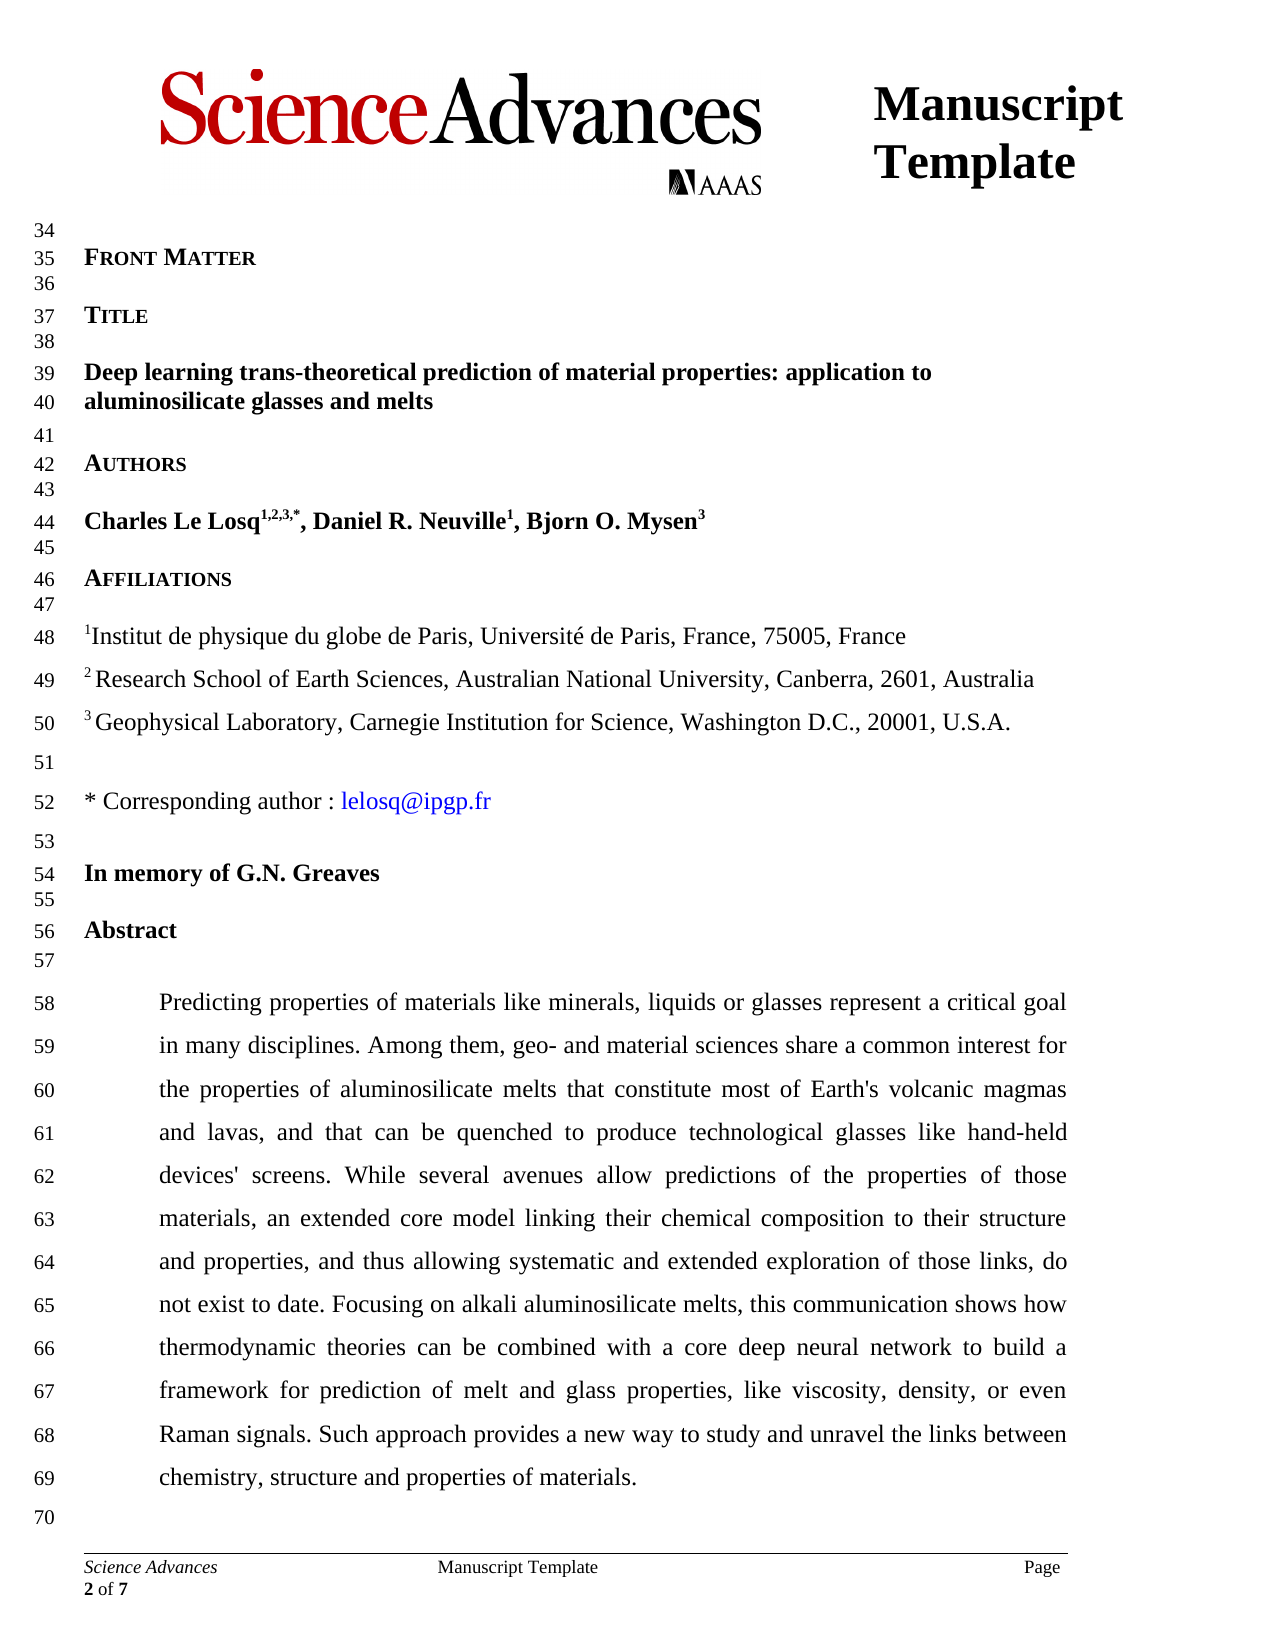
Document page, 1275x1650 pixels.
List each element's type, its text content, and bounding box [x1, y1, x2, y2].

text Charles Le Losq1,2,3,*, Daniel R. Neuville1, Bjorn O. Mysen3 [84, 506, 1068, 534]
text Authors [84, 448, 1068, 477]
text 1Institut de physique du globe de Paris, Université de Paris, France, 75005, France [84, 621, 1068, 649]
text * Corresponding author : lelosq@ipgp.fr [84, 786, 1068, 815]
text 2 Research School of Earth Sciences, Australian National University, Canberra, 2601, Australia [84, 664, 1068, 693]
text Predicting properties of materials like minerals, liquids or glasses represent a critical goal in many disciplines. Among them, geo- and material sciences share a common interest for the properties of aluminosilicate melts that constitute most of Earth's volcanic magmas and lavas, and that can be quenched to produce technological glasses like hand-held devices' screens. While several avenues allow predictions of the properties of those materials, an extended core model linking their chemical composition to their structure and properties, and thus allowing systematic and extended exploration of those links, do not exist to date. Focusing on alkali aluminosilicate melts, this communication shows how thermodynamic theories can be combined with a core deep neural network to build a framework for prediction of melt and glass properties, like viscosity, density, or even Raman signals. Such approach provides a new way to study and unravel the links between chemistry, structure and properties of materials. [159, 987, 1068, 1491]
text Title [84, 300, 1068, 328]
text 3 Geophysical Laboratory, Carnegie Institution for Science, Washington D.C., 20001, U.S.A. [84, 707, 1068, 736]
picture [160, 69, 761, 195]
text Affiliations [84, 563, 1068, 592]
text In memory of G.N. Greaves [84, 858, 1068, 887]
text Deep learning trans-theoretical prediction of material properties: application to aluminosilicate glasses and melts [84, 357, 1068, 415]
text Front Matter [84, 242, 1068, 271]
text Abstract [84, 916, 1068, 944]
